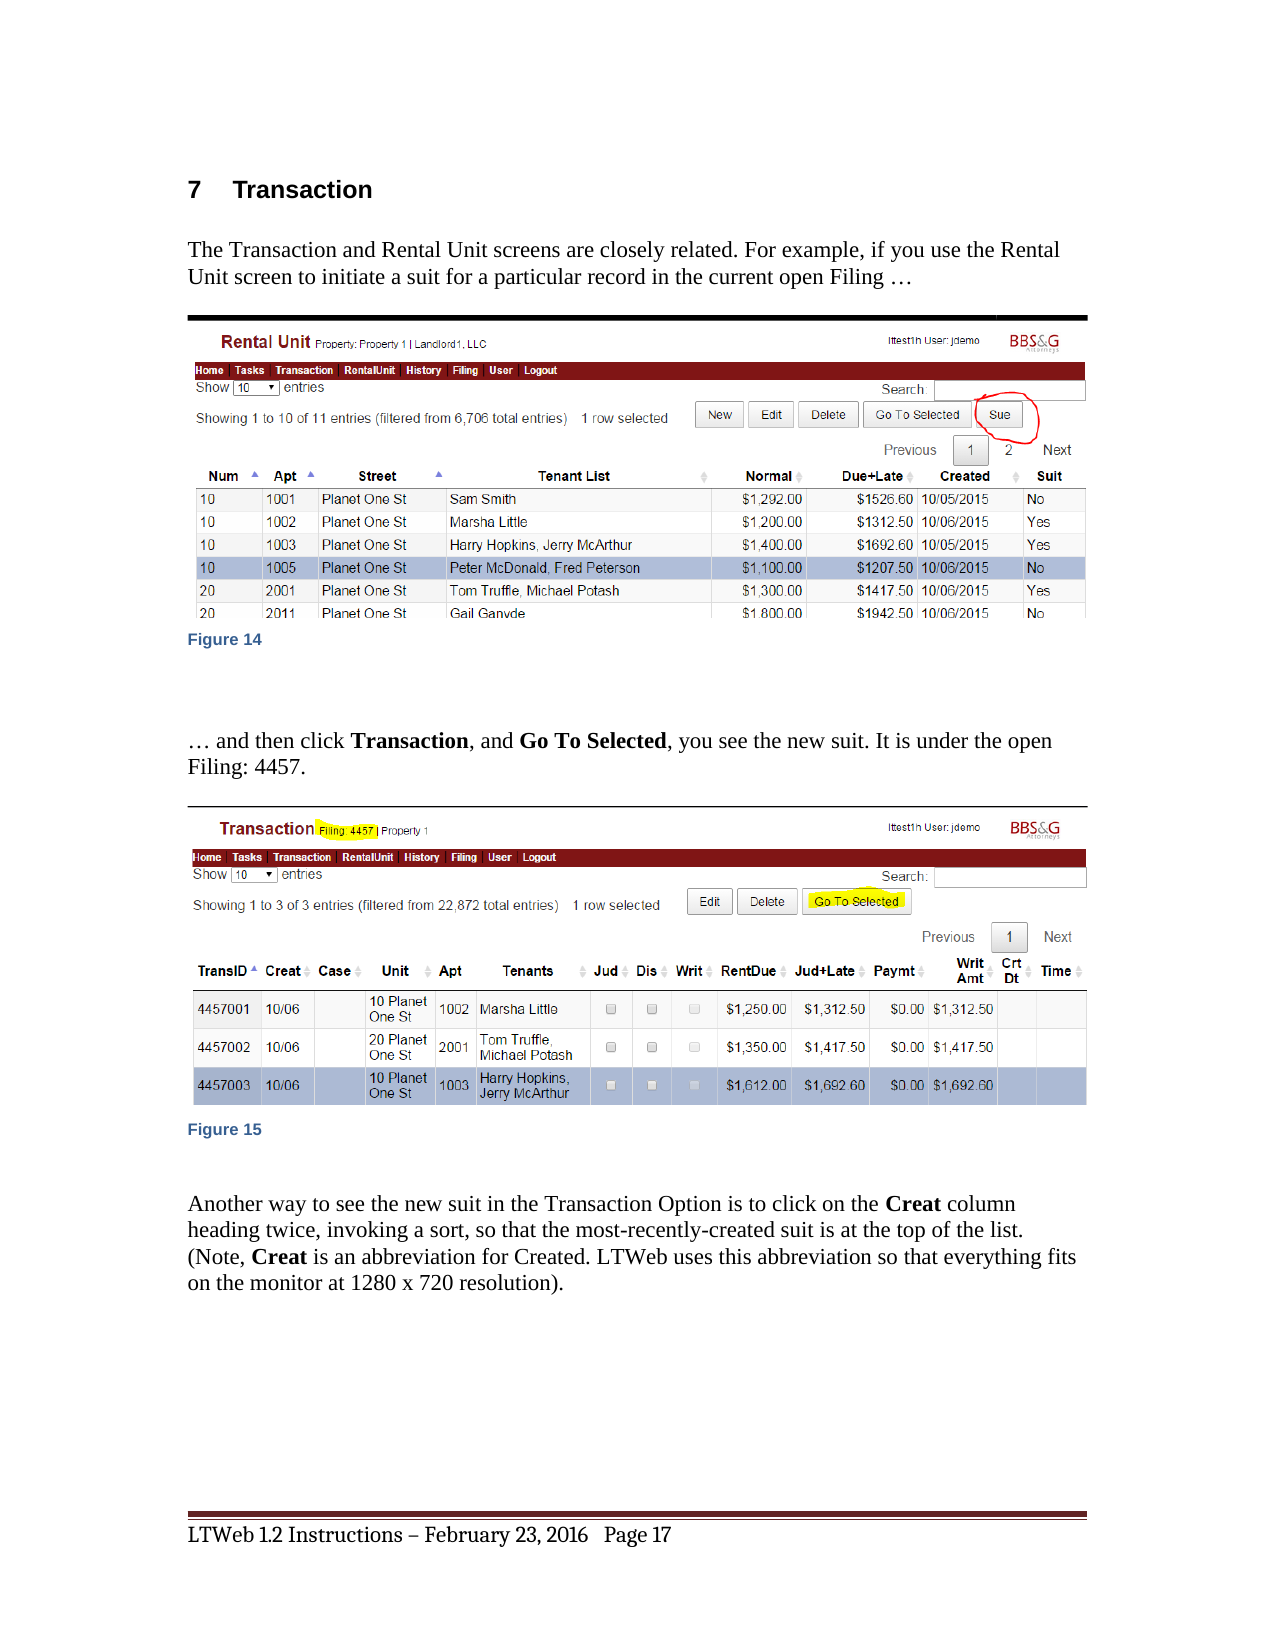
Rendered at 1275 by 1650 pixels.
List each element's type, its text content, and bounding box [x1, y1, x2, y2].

text Figure 15 [187, 1119, 1087, 1139]
text … and then click Transaction, and Go To Selected, you see the new suit. It is under the open Filing: 4457. [187, 727, 1087, 780]
text The Transaction and Rental Unit screens are closely related. For example, if you use the Rental Unit screen to initiate a suit for a particular record in the current open Filing … [187, 236, 1087, 289]
text Another way to see the new suit in the Transaction Option is to click on the Creat column heading twice, invoking a sort, so that the most-recently-created suit is at the top of the list. (Note, Creat is an abbreviation for Created. LTWeb uses this abbreviation so that everything fits on the monitor at 1280 x 720 resolution). [187, 1190, 1087, 1295]
subtitle Transaction [187, 175, 1087, 204]
text Figure 14 [187, 630, 1087, 649]
picture [187, 315, 1088, 618]
picture [187, 806, 1088, 1107]
